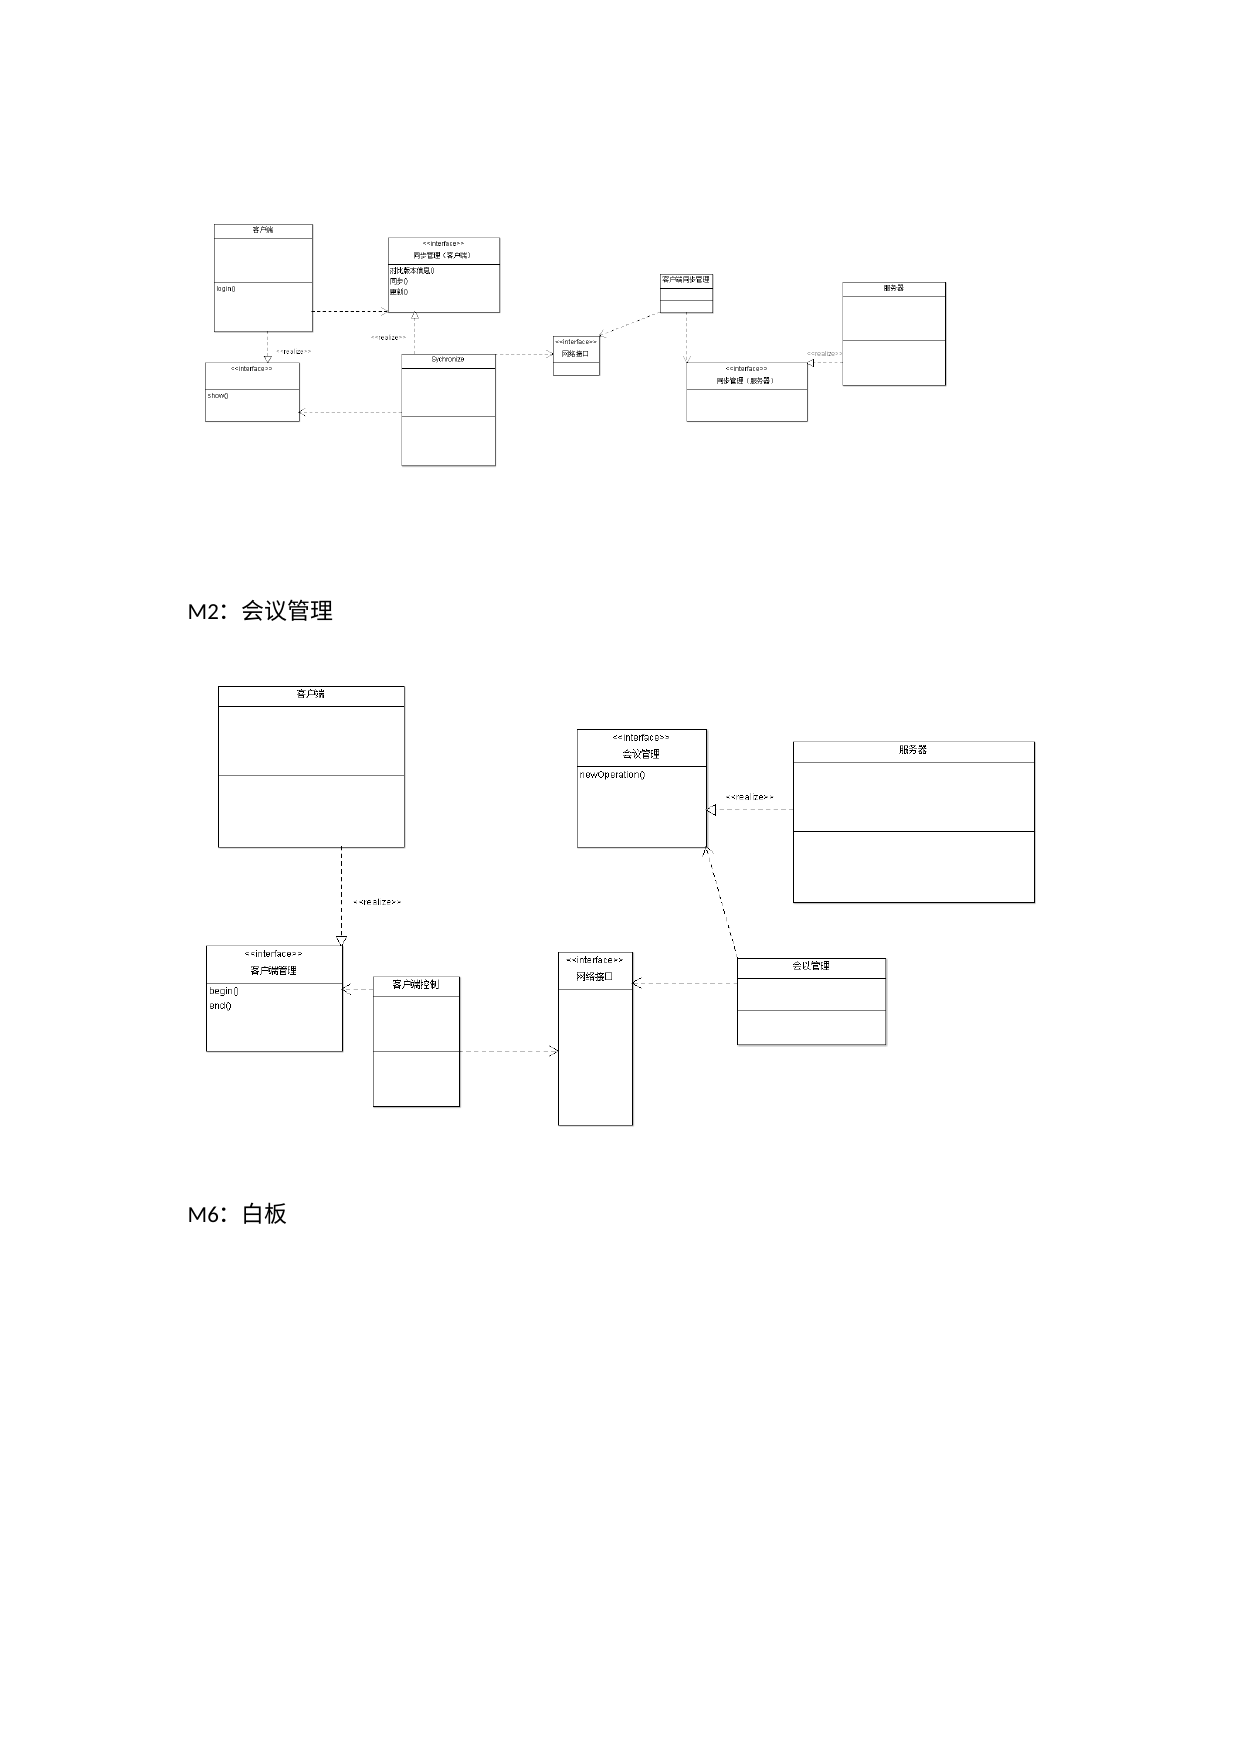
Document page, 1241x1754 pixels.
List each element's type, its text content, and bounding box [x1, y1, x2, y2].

picture [187, 667, 1052, 1143]
picture [187, 162, 1052, 528]
text M6：白板 [187, 1180, 1053, 1245]
text M2：会议管理 [187, 577, 1053, 642]
